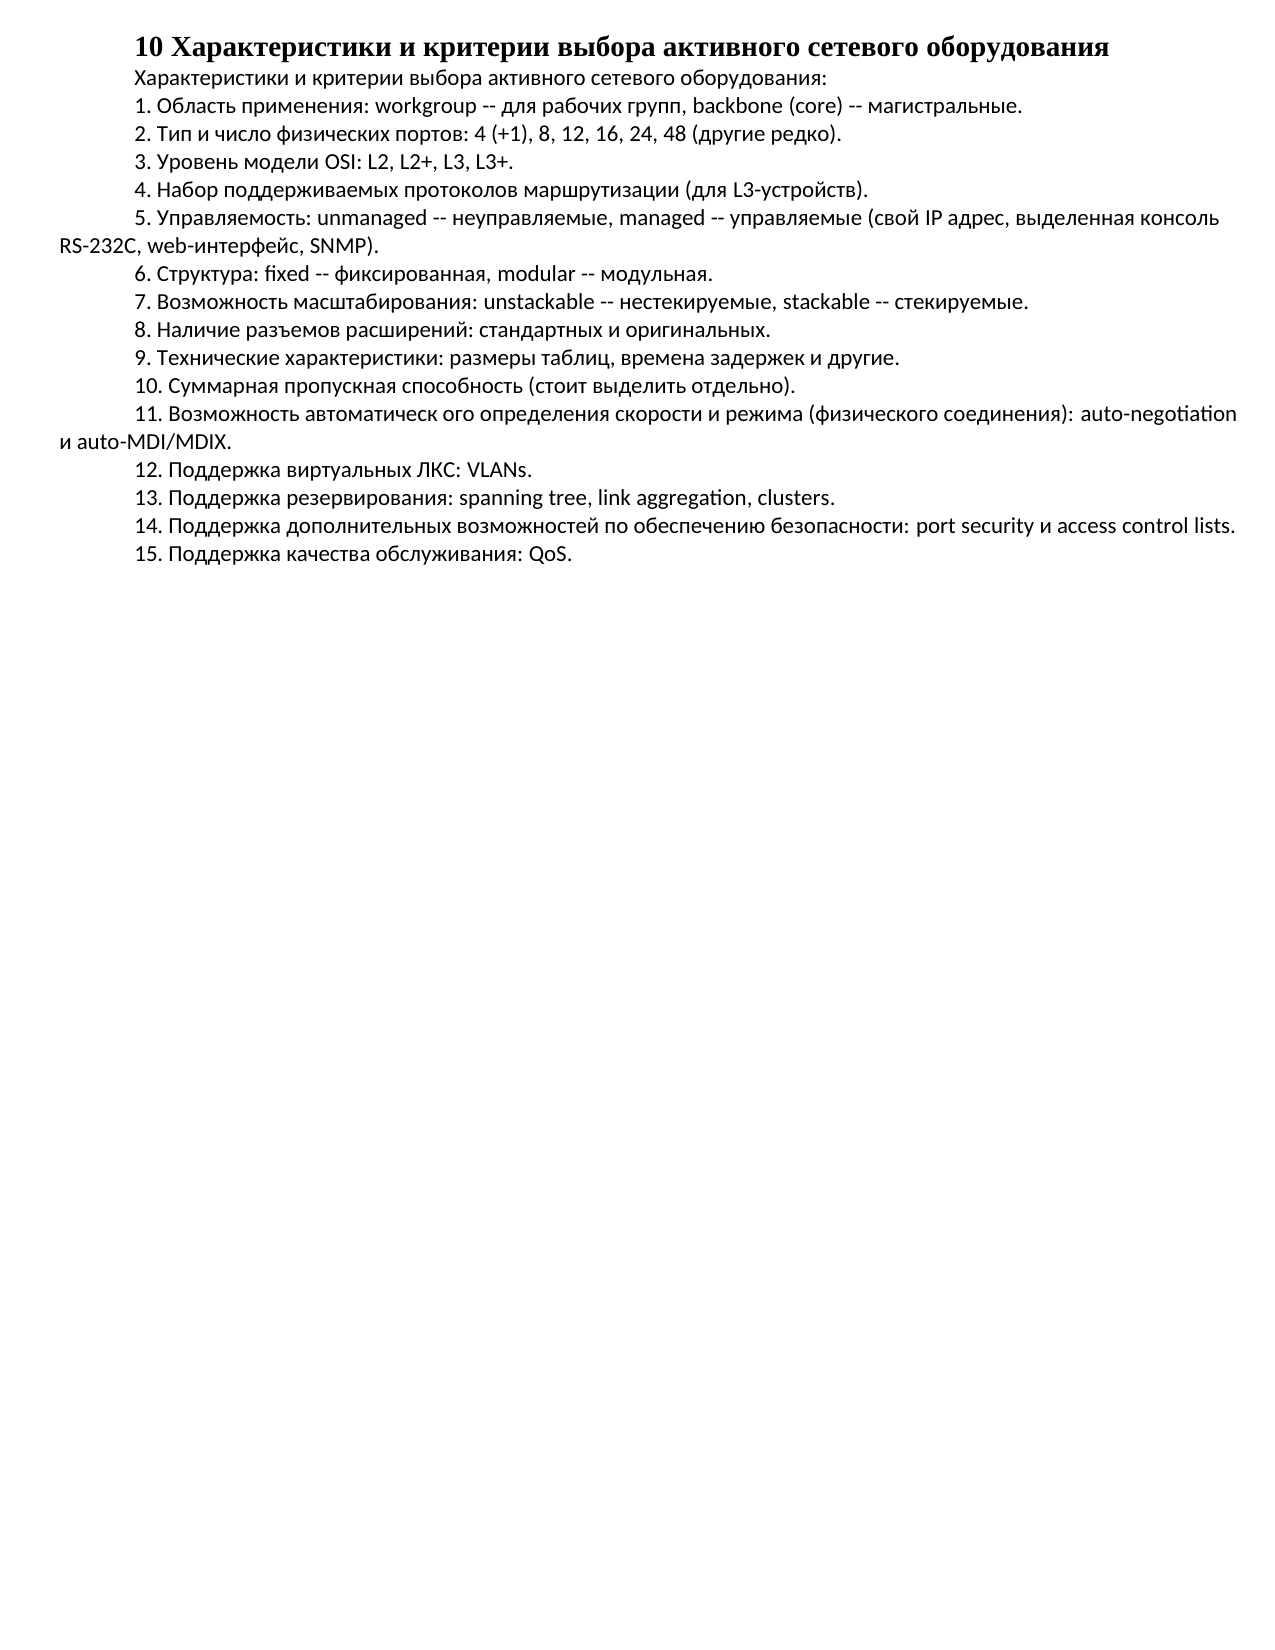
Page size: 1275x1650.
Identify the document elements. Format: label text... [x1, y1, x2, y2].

text 8. Наличие разъемов расширений: стандартных и оригинальных. [59, 315, 1245, 343]
text 7. Возможность масштабирования: unstackable -- нестекируемые, stackable -- стекируемые. [59, 287, 1245, 315]
text 14. Поддержка дополнительных возможностей по обеспечению безопасности: port security и access control lists. [59, 511, 1245, 539]
text 9. Технические характеристики: размеры таблиц, времена задержек и другие. [59, 343, 1245, 371]
text 13. Поддержка резервирования: spanning tree, link aggregation, clusters. [59, 483, 1245, 511]
text 6. Структура: fixed -- фиксированная, modular -- модульная. [59, 259, 1245, 287]
text 10 Характеристики и критерии выбора активного сетевого оборудования [59, 29, 1245, 63]
text 15. Поддержка качества обслуживания: QoS. [59, 539, 1245, 567]
text 12. Поддержка виртуальных ЛКС: VLANs. [59, 455, 1245, 483]
text 3. Уровень модели OSI: L2, L2+, L3, L3+. [59, 147, 1245, 175]
text Характеристики и критерии выбора активного сетевого оборудования: [59, 63, 1245, 91]
text 5. Управляемость: unmanaged -- неуправляемые, managed -- управляемые (свой IP адрес, выделенная консоль RS-232C, web-интерфейс, SNMP). [59, 203, 1245, 259]
text 11. Возможность автоматическ ого определения скорости и режима (физического соединения): auto-negotiation и auto-MDI/MDIX. [59, 399, 1245, 455]
text 1. Область применения: workgroup -- для рабочих групп, backbone (core) -- магистральные. [59, 91, 1245, 119]
text 10. Суммарная пропускная способность (стоит выделить отдельно). [59, 371, 1245, 399]
text 4. Набор поддерживаемых протоколов маршрутизации (для L3-устройств). [59, 175, 1245, 203]
text 2. Тип и число физических портов: 4 (+1), 8, 12, 16, 24, 48 (другие редко). [59, 119, 1245, 147]
